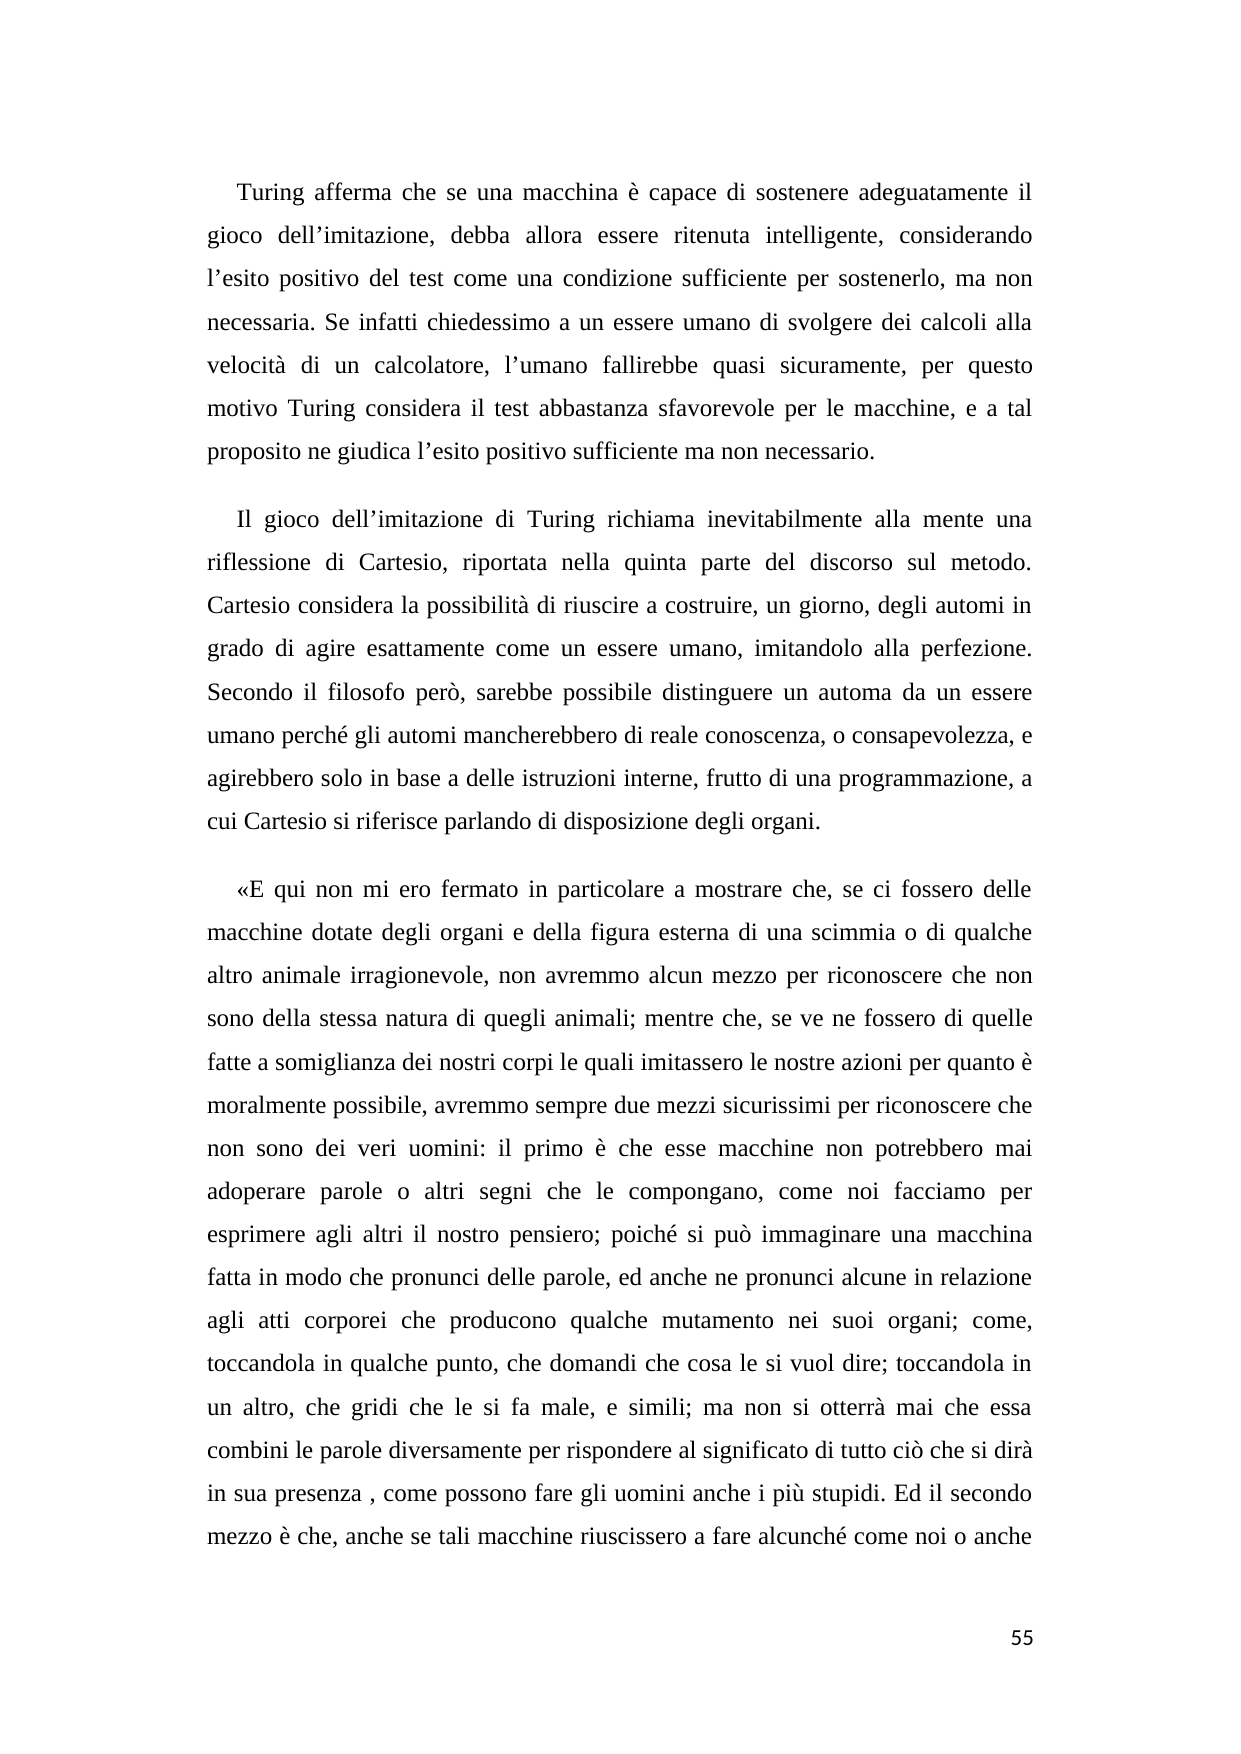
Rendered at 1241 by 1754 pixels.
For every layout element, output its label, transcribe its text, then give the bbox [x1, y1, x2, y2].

text Turing afferma che se una macchina è capace di sostenere adeguatamente il gioco dell’imitazione, debba allora essere ritenuta intelligente, considerando l’esito positivo del test come una condizione sufficiente per sostenerlo, ma non necessaria. Se infatti chiedessimo a un essere umano di svolgere dei calcoli alla velocità di un calcolatore, l’umano fallirebbe quasi sicuramente, per questo motivo Turing considera il test abbastanza sfavorevole per le macchine, e a tal proposito ne giudica l’esito positivo sufficiente ma non necessario. [207, 177, 1033, 465]
text Il gioco dell’imitazione di Turing richiama inevitabilmente alla mente una riflessione di Cartesio, riportata nella quinta parte del discorso sul metodo. Cartesio considera la possibilità di riuscire a costruire, un giorno, degli automi in grado di agire esattamente come un essere umano, imitandolo alla perfezione. Secondo il filosofo però, sarebbe possibile distinguere un automa da un essere umano perché gli automi mancherebbero di reale conoscenza, o consapevolezza, e agirebbero solo in base a delle istruzioni interne, frutto di una programmazione, a cui Cartesio si riferisce parlando di disposizione degli organi. [207, 504, 1033, 835]
